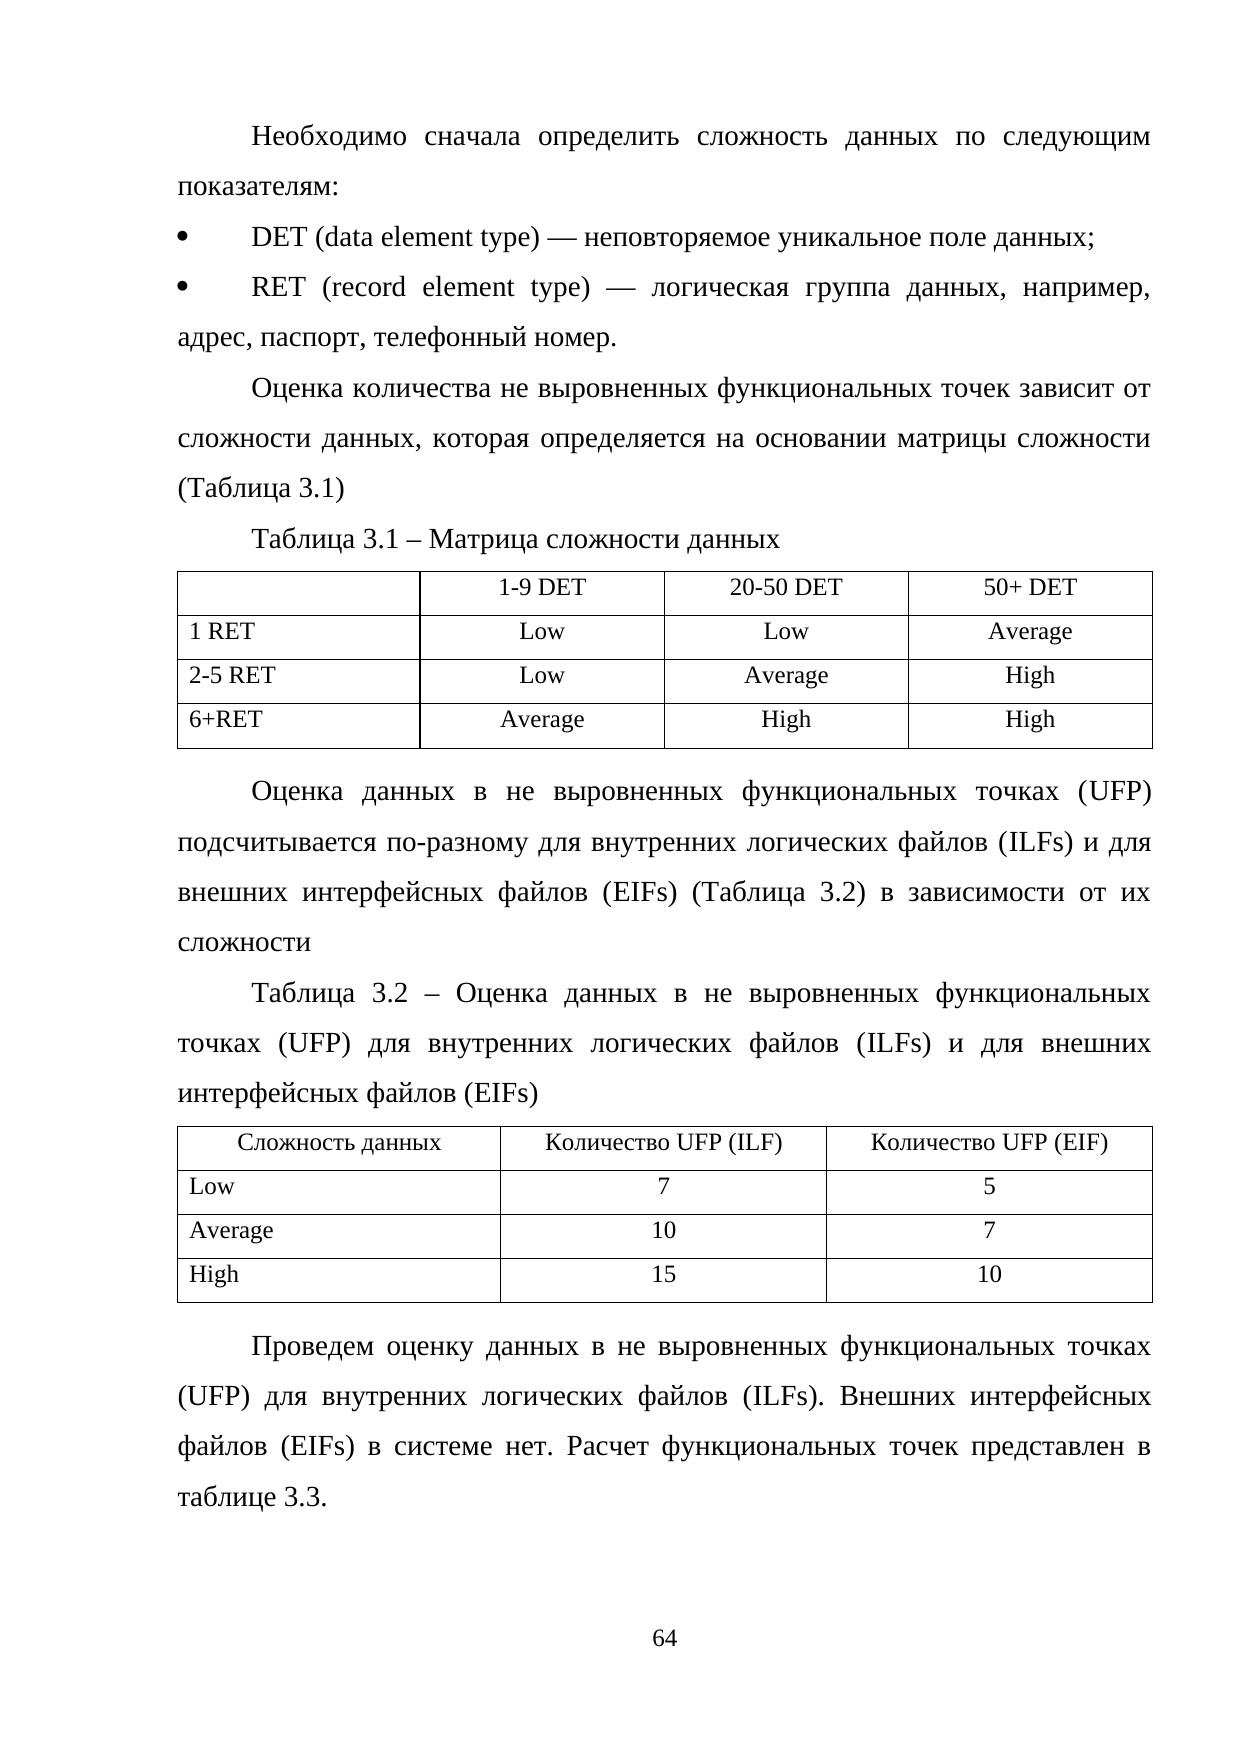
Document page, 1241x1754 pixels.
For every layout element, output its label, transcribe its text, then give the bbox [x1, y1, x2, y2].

text Проведем оценку данных в не выровненных функциональных точках (UFP) для внутренних логических файлов (ILFs). Внешних интерфейсных файлов (EIFs) в системе нет. Расчет функциональных точек представлен в таблице 3.3. [177, 1328, 1152, 1512]
text Необходимо сначала определить сложность данных по следующим показателям: [177, 118, 1152, 202]
table_cell 6+RET [178, 704, 419, 747]
table_cell Low [421, 660, 664, 703]
text Оценка данных в не выровненных функциональных точках (UFP) подсчитывается по-разному для внутренних логических файлов (ILFs) и для внешних интерфейсных файлов (EIFs) (Таблица 3.2) в зависимости от их сложности [177, 773, 1152, 958]
table_cell 15 [501, 1259, 826, 1302]
table_cell High [909, 704, 1152, 747]
table_cell Average [665, 660, 908, 703]
list RET (record element type) — логическая группа данных, например, адрес, паспорт, телефонный номер. [177, 269, 1152, 353]
table_header 50+ DET [909, 572, 1152, 615]
table_header Сложность данных [178, 1127, 500, 1170]
table_cell High [665, 704, 908, 747]
table_cell 2-5 RET [178, 660, 419, 703]
table_cell Low [178, 1171, 500, 1214]
table_header [178, 572, 419, 615]
table_header Количество UFP (ILF) [501, 1127, 826, 1170]
table_cell Low [421, 616, 664, 659]
table_cell 1 RET [178, 616, 419, 659]
table_cell High [178, 1259, 500, 1302]
table_cell Average [178, 1215, 500, 1258]
table_header 1-9 DET [421, 572, 664, 615]
table_cell 10 [827, 1259, 1152, 1302]
text Таблица 3.1 – Матрица сложности данных [177, 521, 1152, 554]
text Оценка количества не выровненных функциональных точек зависит от сложности данных, которая определяется на основании матрицы сложности (Таблица 3.1) [177, 370, 1152, 420]
table_cell 5 [827, 1171, 1152, 1214]
table_header 20-50 DET [665, 572, 908, 615]
table_cell 7 [501, 1171, 826, 1214]
table_cell Average [909, 616, 1152, 659]
table_cell Average [421, 704, 664, 747]
table_cell 7 [827, 1215, 1152, 1258]
table_header Количество UFP (EIF) [827, 1127, 1152, 1170]
list DET (data element type) — неповторяемое уникальное поле данных; [177, 219, 1152, 252]
text Таблица 3.2 – Оценка данных в не выровненных функциональных точках (UFP) для внутренних логических файлов (ILFs) и для внешних интерфейсных файлов (EIFs) [177, 975, 1152, 1109]
text Оценка количества не выровненных функциональных точек зависит от сложности данных, которая определяется на основании матрицы сложности (Таблица 3.1) [177, 454, 1152, 504]
table_cell 10 [501, 1215, 826, 1258]
table_cell High [909, 660, 1152, 703]
table_cell Low [665, 616, 908, 659]
